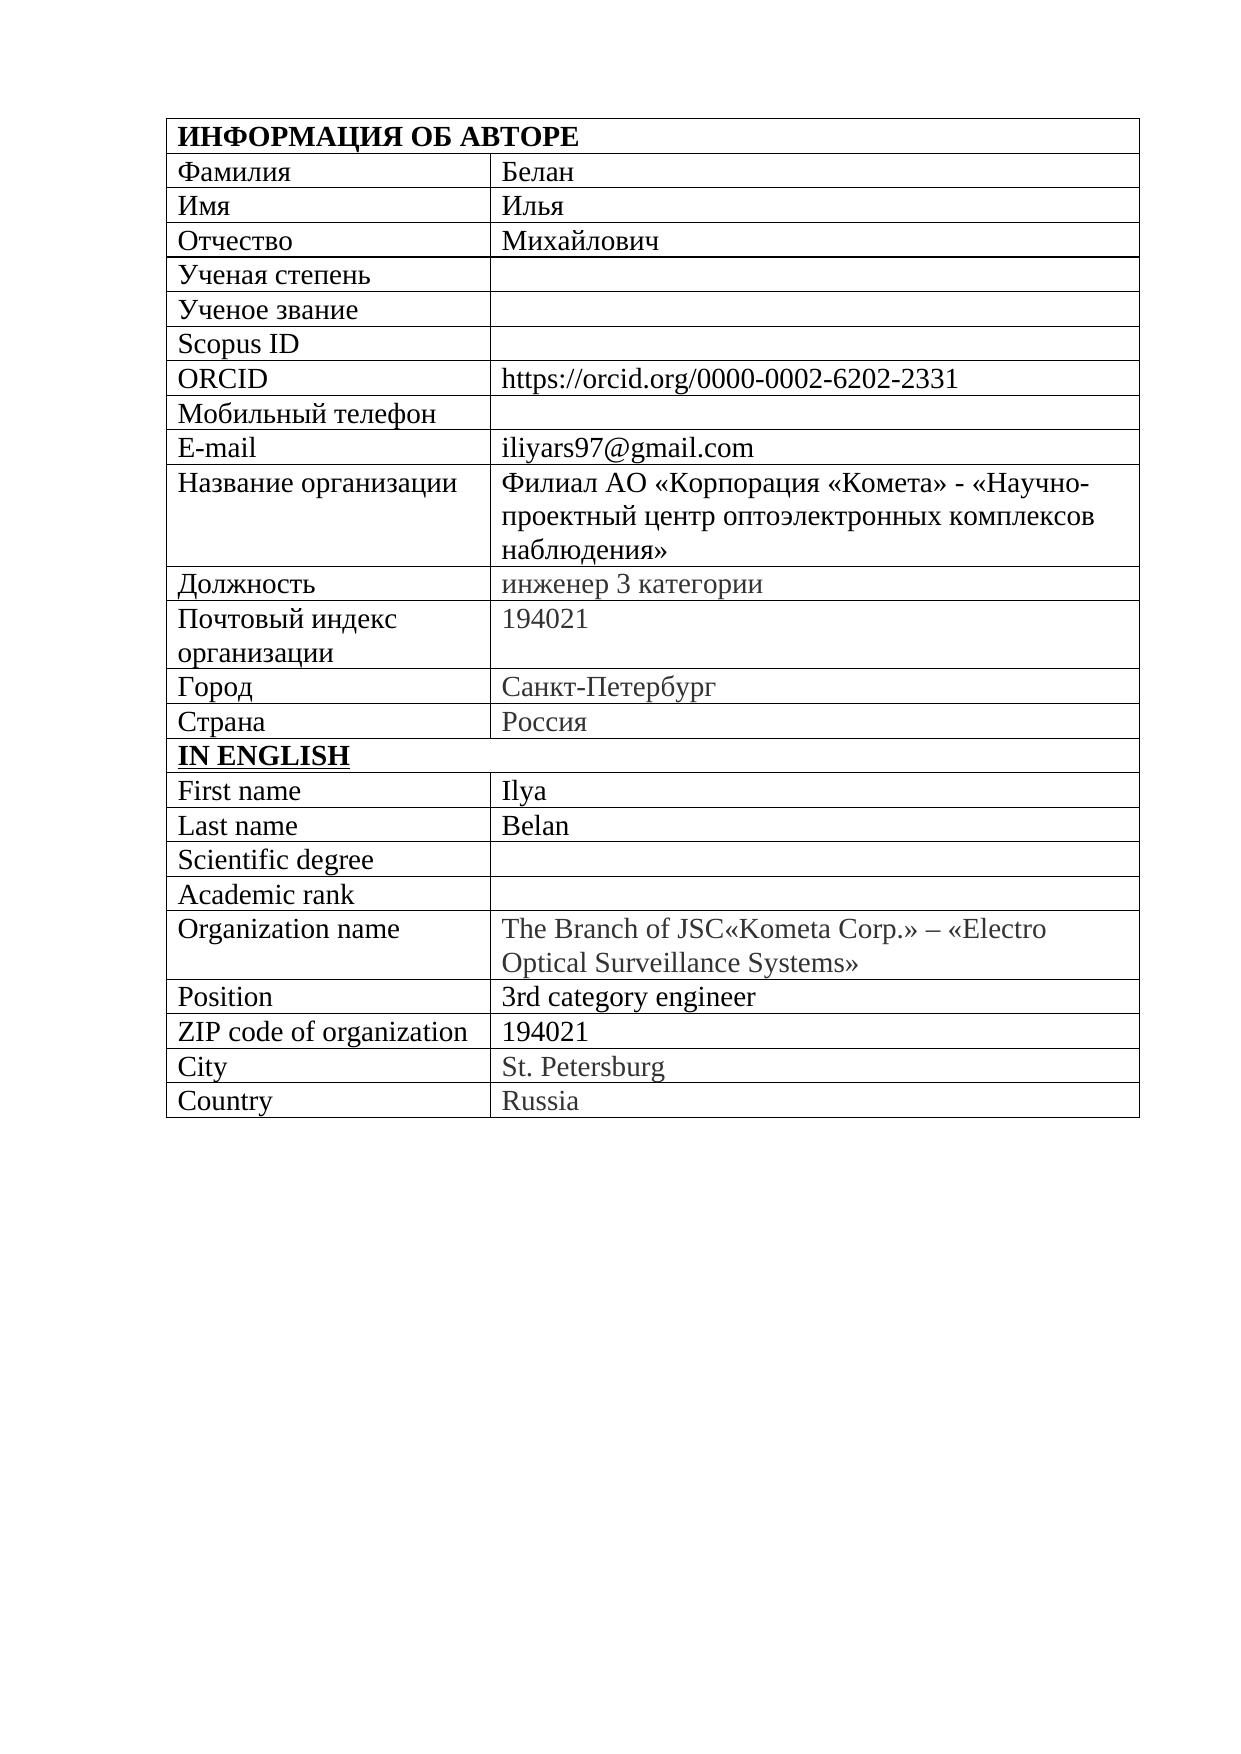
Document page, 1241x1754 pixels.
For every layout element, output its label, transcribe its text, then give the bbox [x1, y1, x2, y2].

table_cell Мобильный телефон [167, 396, 490, 429]
table_cell Отчество [167, 223, 490, 256]
table_cell 194021 [491, 601, 1139, 668]
table_cell [491, 877, 1139, 910]
table_cell Last name [167, 808, 490, 841]
table_cell IN ENGLISH [167, 739, 1139, 772]
table_cell 194021 [491, 1014, 1139, 1048]
table_cell Russia [491, 1083, 1139, 1117]
table_cell [491, 258, 1139, 291]
table_cell Россия [491, 704, 1139, 737]
table_cell Academic rank [167, 877, 490, 910]
table_cell Илья [491, 188, 1139, 222]
table_cell Название организации [167, 465, 490, 566]
table_cell Фамилия [167, 154, 490, 187]
table_cell Scopus ID [167, 327, 490, 360]
table_cell Ученая степень [167, 258, 490, 291]
table_cell Должность [167, 567, 490, 600]
table_cell Страна [167, 704, 490, 737]
table_cell Ilya [491, 773, 1139, 807]
table_cell ZIP code of organization [167, 1014, 490, 1048]
table_cell Михайлович [491, 223, 1139, 256]
table_cell инженер 3 категории [491, 567, 1139, 600]
table_cell [491, 292, 1139, 326]
table_cell iliyars97@gmail.com [491, 430, 1139, 464]
table_cell ORCID [167, 361, 490, 395]
table_cell Country [167, 1083, 490, 1117]
table_header ИНФОРМАЦИЯ ОБ АВТОРЕ [167, 119, 1139, 153]
table_cell Ученое звание [167, 292, 490, 326]
table_cell 3rd category engineer [491, 980, 1139, 1013]
table_cell Belan [491, 808, 1139, 841]
table_cell Имя [167, 188, 490, 222]
table_cell Почтовый индекс организации [167, 601, 490, 668]
table_cell [491, 842, 1139, 876]
table_cell Белан [491, 154, 1139, 187]
table_cell [491, 396, 1139, 429]
table_cell Санкт-Петербург [491, 669, 1139, 703]
table_cell St. Petersburg [491, 1049, 1139, 1082]
table_cell The Branch of JSC«Kometa Corp.» – «Electro Optical Surveillance Systems» [491, 911, 1139, 978]
table_cell Position [167, 980, 490, 1013]
table_cell Organization name [167, 911, 490, 978]
table_cell First name [167, 773, 490, 807]
table_cell [491, 327, 1139, 360]
table_cell E-mail [167, 430, 490, 464]
table_cell Город [167, 669, 490, 703]
table_cell City [167, 1049, 490, 1082]
table_cell Scientific degree [167, 842, 490, 876]
table_cell https://orcid.org/0000-0002-6202-2331 [491, 361, 1139, 395]
table_cell Филиал АО «Корпорация «Комета» - «Научно-проектный центр оптоэлектронных комплексов наблюдения» [491, 465, 1139, 566]
